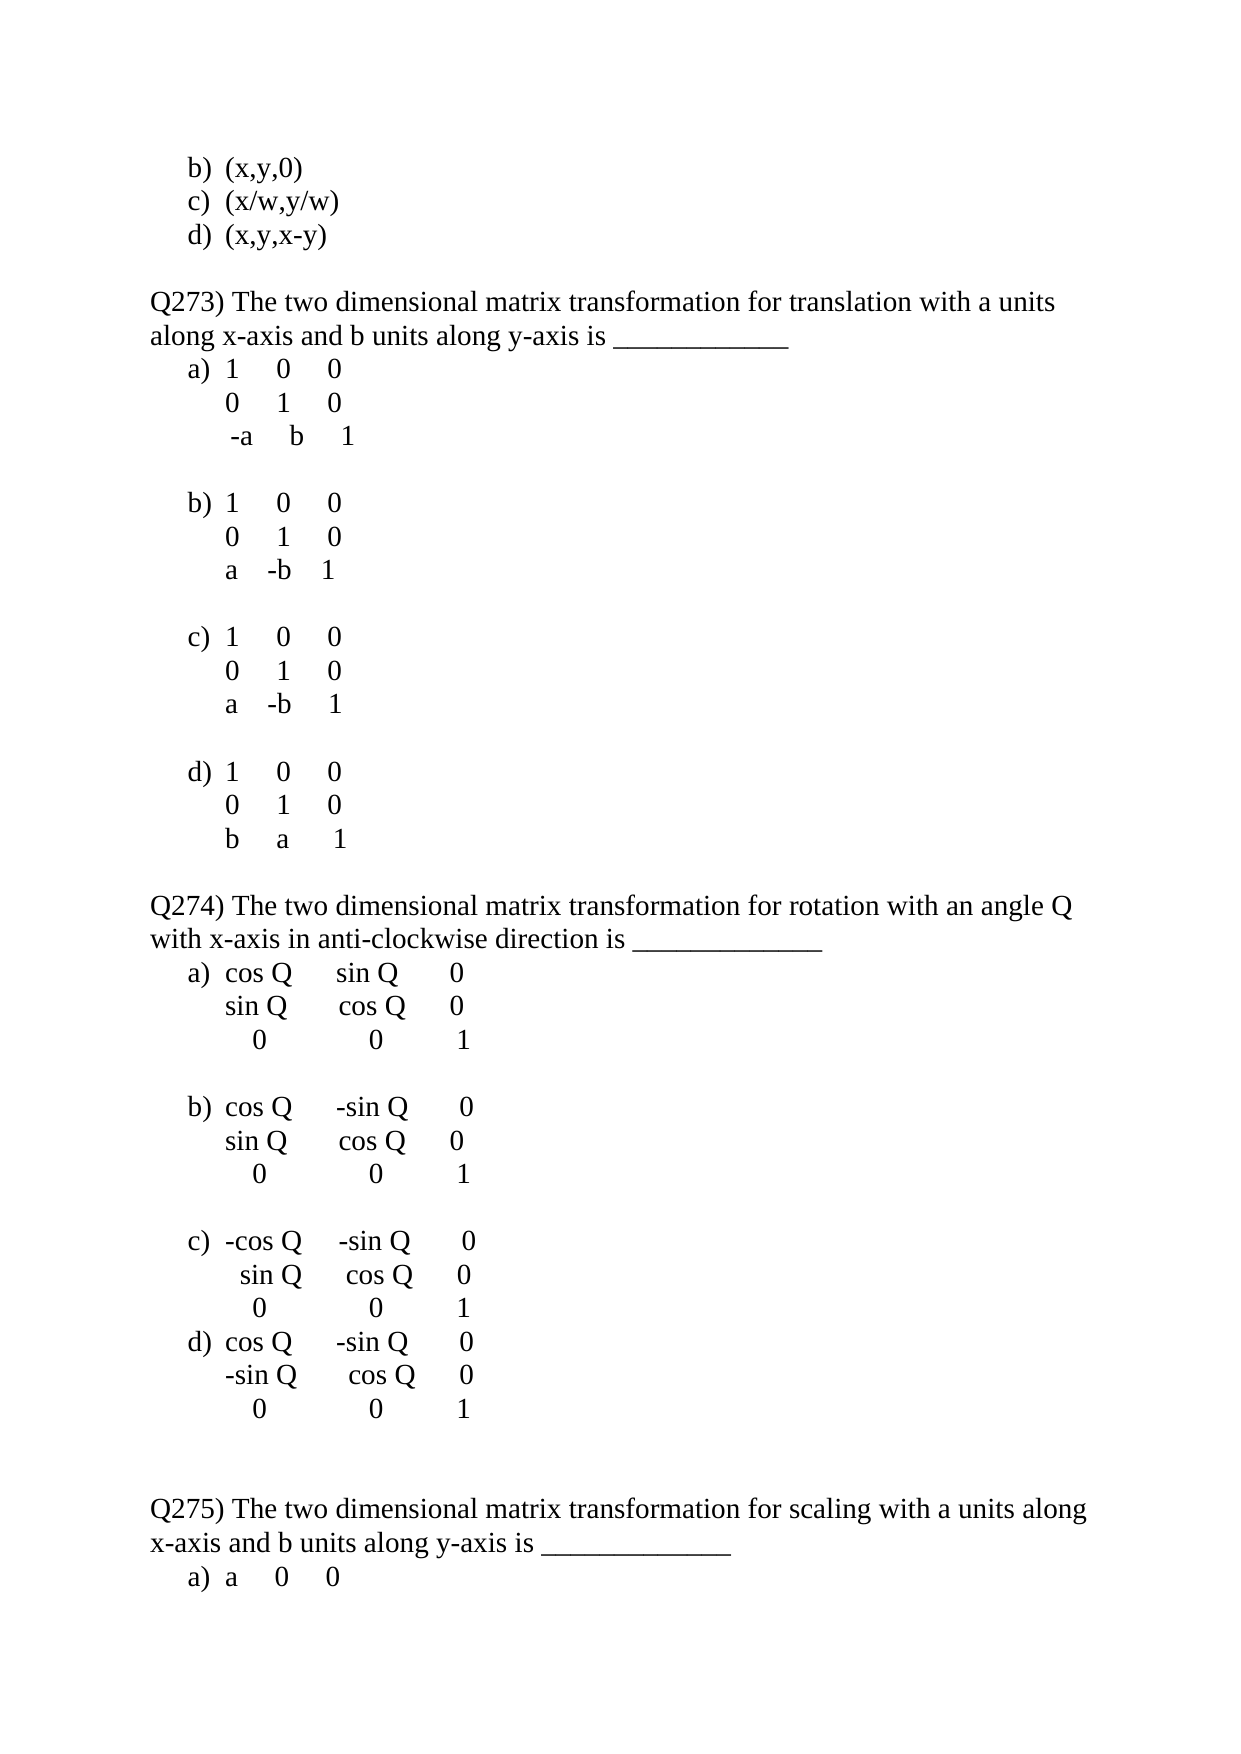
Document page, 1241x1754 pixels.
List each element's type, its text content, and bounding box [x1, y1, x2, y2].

text Q275) The two dimensional matrix transformation for scaling with a units along x-axis and b units along y-axis is _____________ [150, 1492, 1090, 1559]
list (x,y,x-y) [187, 217, 1090, 251]
text 0 0 1 [150, 1290, 1090, 1324]
list 1 0 0 [187, 351, 1090, 385]
list 1 0 0 [187, 619, 1090, 653]
text Q274) The two dimensional matrix transformation for rotation with an angle Q with x-axis in anti-clockwise direction is _____________ [150, 888, 1090, 955]
list 1 0 0 [187, 754, 1090, 787]
text a -b 1 [225, 552, 1090, 586]
text -a b 1 [150, 418, 1090, 452]
list cos Q -sin Q 0 [187, 1324, 1090, 1357]
list cos Q sin Q 0 [187, 955, 1090, 988]
text 0 0 1 [150, 1156, 1090, 1190]
text 0 1 0 [225, 519, 1090, 552]
text Q273) The two dimensional matrix transformation for translation with a units along x-axis and b units along y-axis is ____________ [150, 284, 1090, 351]
list 1 0 0 [187, 485, 1090, 519]
text sin Q cos Q 0 [225, 988, 1090, 1022]
text -sin Q cos Q 0 [225, 1357, 1090, 1391]
text 0 1 0 [225, 385, 1090, 418]
text 0 1 0 [225, 653, 1090, 687]
list (x,y,0) [187, 150, 1090, 183]
list -cos Q -sin Q 0 [187, 1223, 1090, 1257]
text 0 0 1 [150, 1391, 1090, 1424]
list cos Q -sin Q 0 [187, 1089, 1090, 1123]
text b a 1 [225, 821, 1090, 854]
text 0 0 1 [150, 1022, 1090, 1056]
text 0 1 0 [225, 787, 1090, 821]
text a -b 1 [225, 687, 1090, 720]
list (x/w,y/w) [187, 183, 1090, 217]
text sin Q cos Q 0 [225, 1123, 1090, 1156]
text sin Q cos Q 0 [225, 1257, 1090, 1290]
list a 0 0 [187, 1559, 1090, 1592]
